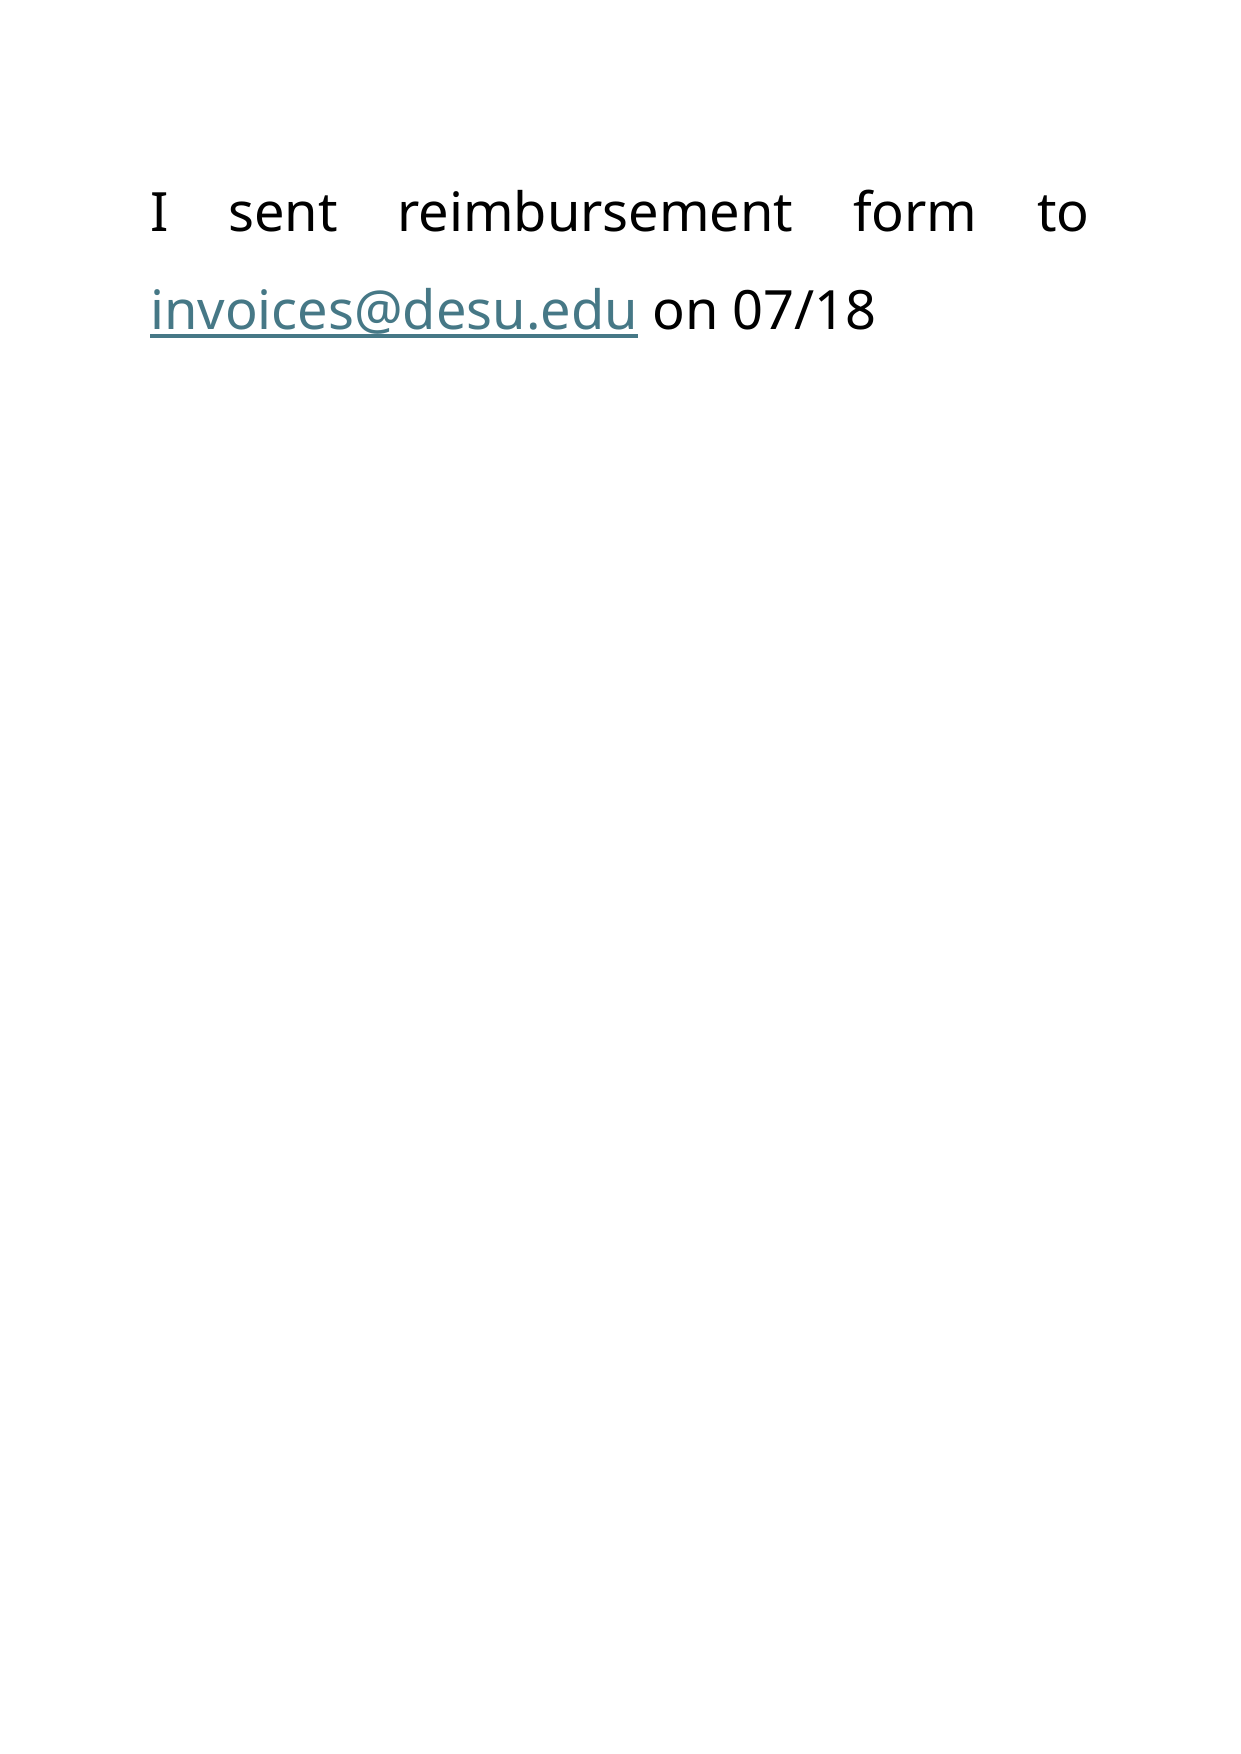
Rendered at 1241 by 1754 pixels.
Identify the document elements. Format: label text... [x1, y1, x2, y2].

text I sent reimbursement form to invoices@desu.edu on 07/18 [150, 162, 1090, 357]
